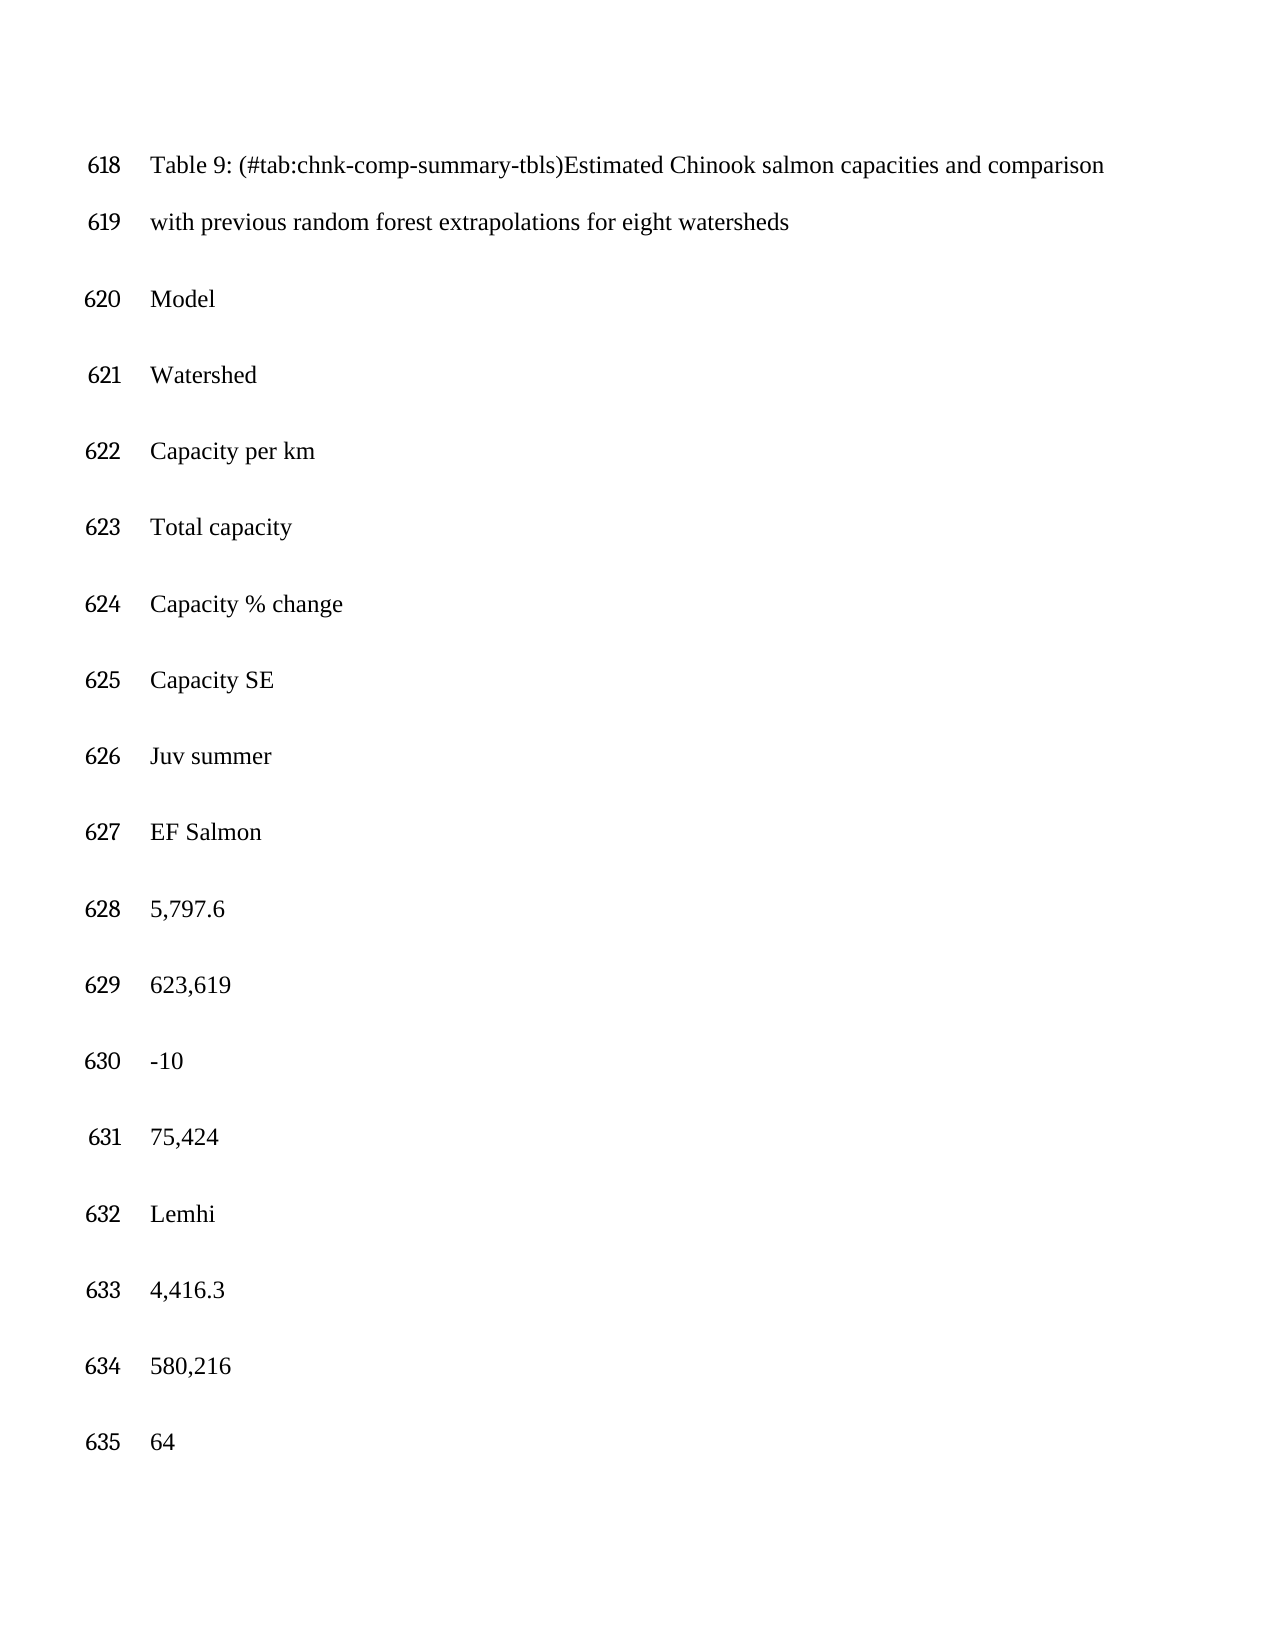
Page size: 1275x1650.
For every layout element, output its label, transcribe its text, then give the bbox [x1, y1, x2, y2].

text EF Salmon [150, 817, 1125, 846]
text 64 [150, 1427, 1125, 1456]
text 75,424 [150, 1122, 1125, 1151]
text 623,619 [150, 970, 1125, 999]
text Total capacity [150, 512, 1125, 541]
text Watershed [150, 360, 1125, 389]
text Lemhi [150, 1199, 1125, 1227]
text Table 9: (#tab:chnk-comp-summary-tbls)Estimated Chinook salmon capacities and comparison with previous random forest extrapolations for eight watersheds [150, 150, 1125, 236]
text Juv summer [150, 741, 1125, 770]
text 580,216 [150, 1351, 1125, 1380]
text Capacity SE [150, 665, 1125, 694]
text 4,416.3 [150, 1275, 1125, 1304]
text 5,797.6 [150, 894, 1125, 922]
text Model [150, 284, 1125, 312]
text -10 [150, 1046, 1125, 1075]
text Capacity % change [150, 589, 1125, 617]
text Capacity per km [150, 436, 1125, 465]
